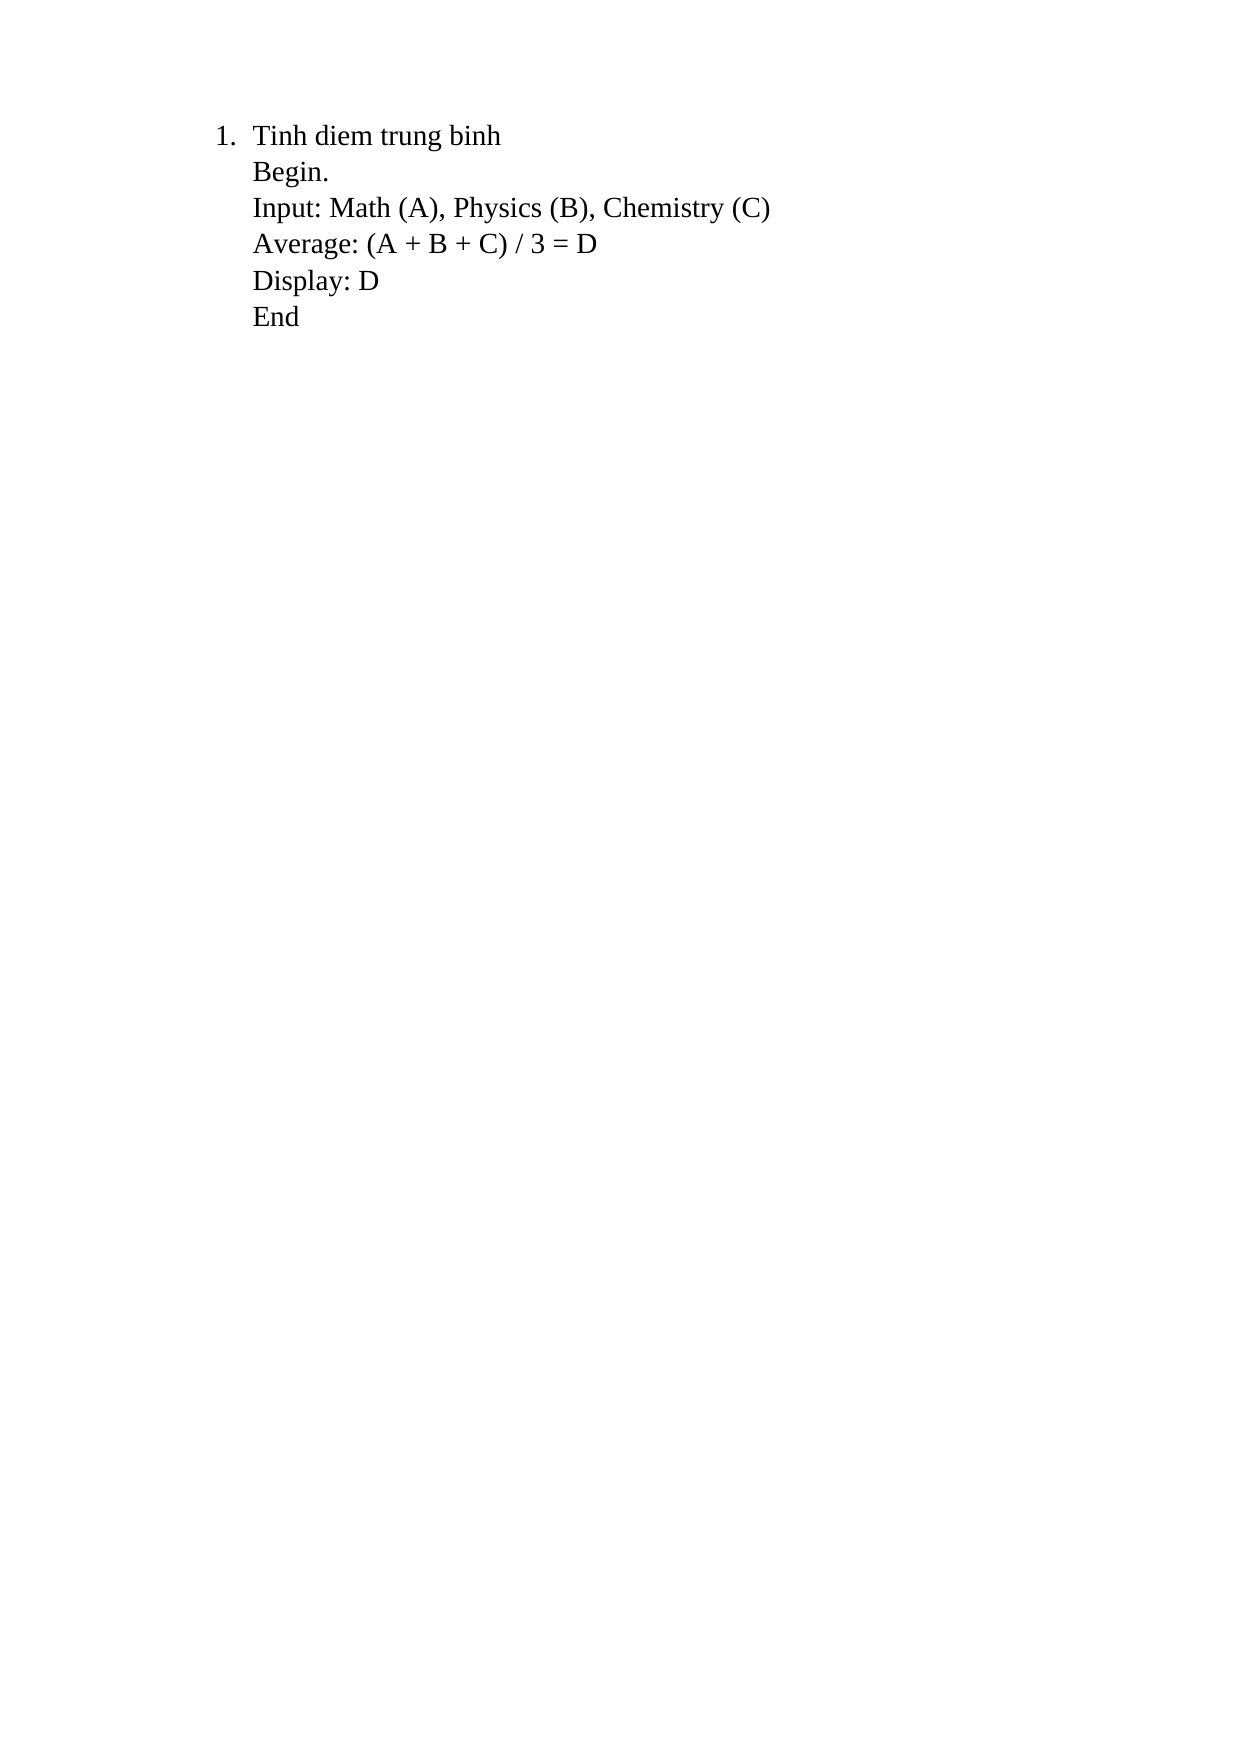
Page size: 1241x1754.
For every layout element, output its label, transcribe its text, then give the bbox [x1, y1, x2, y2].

list Tinh diem trung binh Begin. Input: Math (A), Physics (B), Chemistry (C) Average: (A + B + C) / 3 = D Display: D End [215, 118, 1122, 332]
